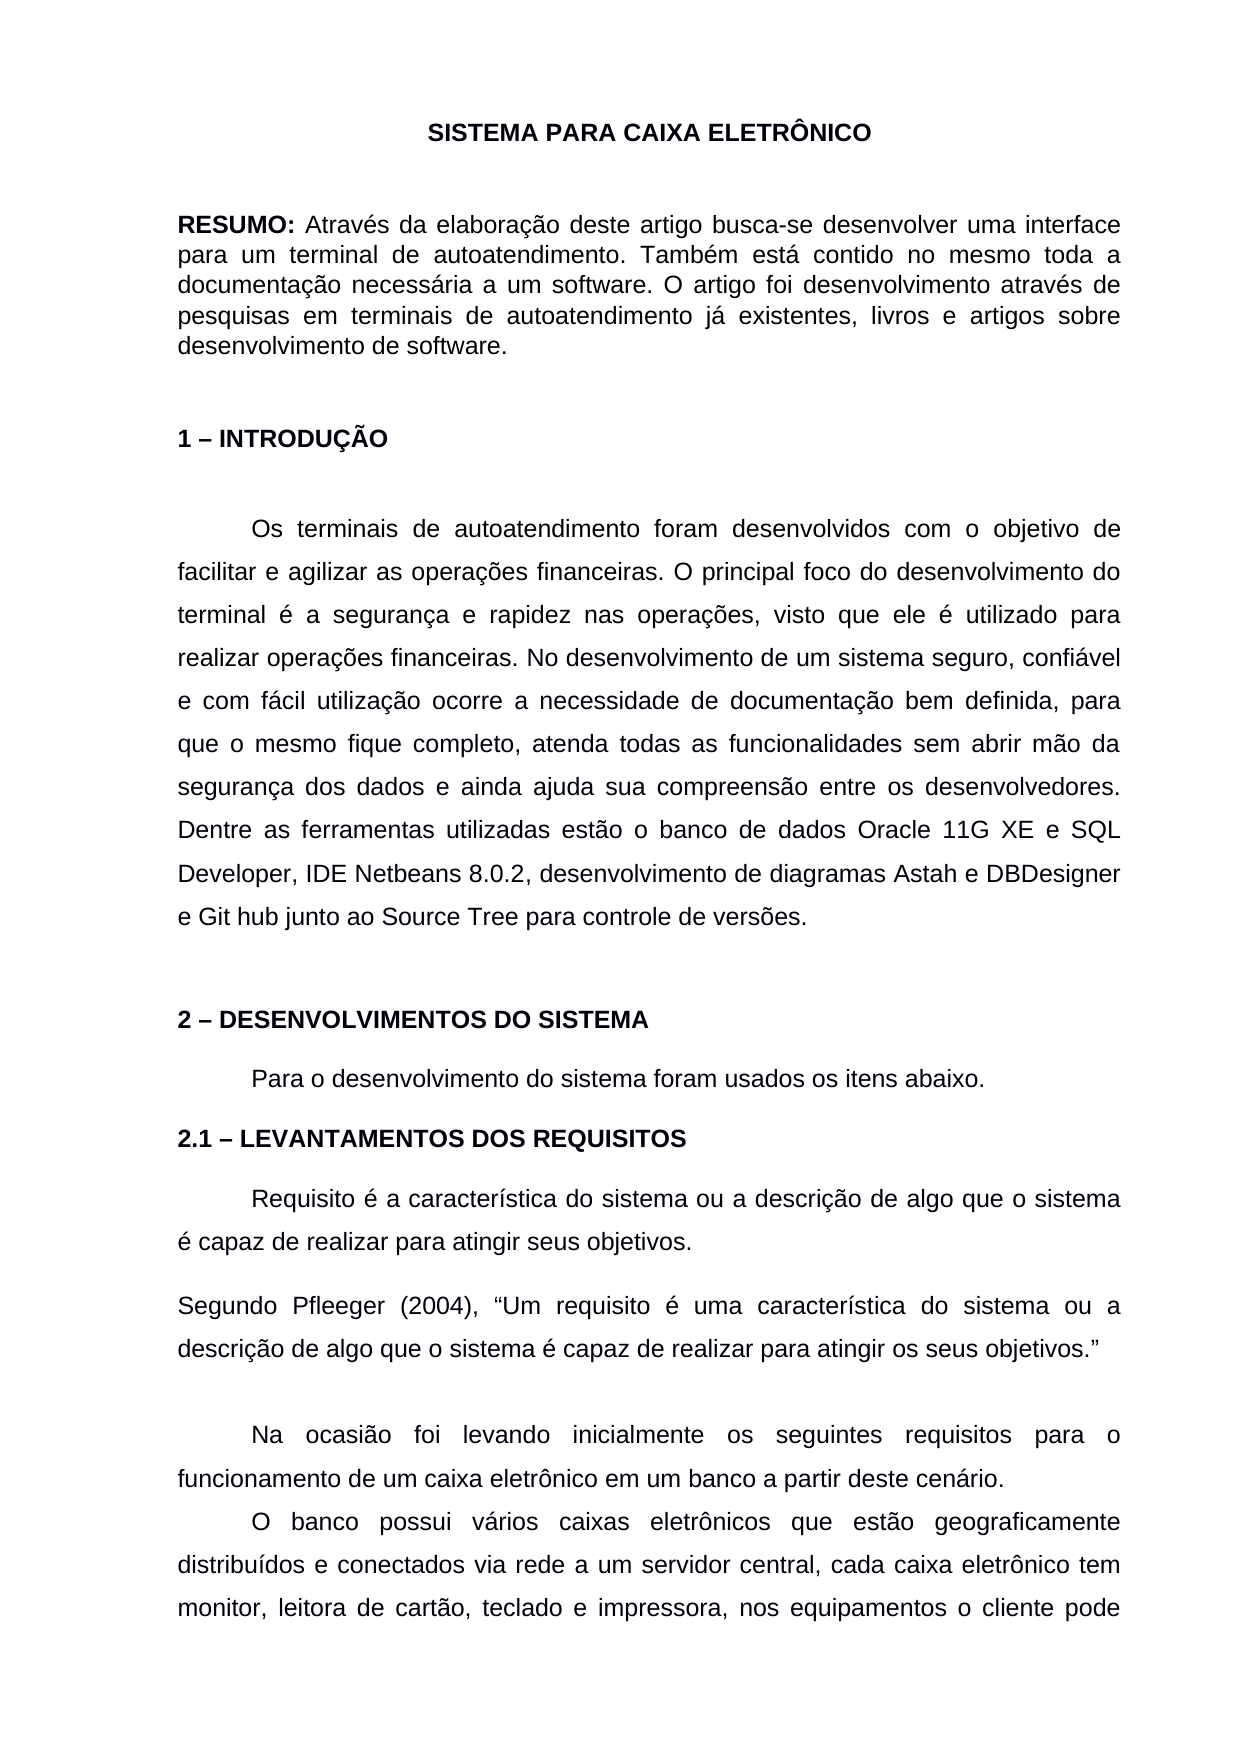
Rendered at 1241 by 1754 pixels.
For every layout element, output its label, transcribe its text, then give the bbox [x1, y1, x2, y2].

text RESUMO: Através da elaboração deste artigo busca-se desenvolver uma interface para um terminal de autoatendimento. Também está contido no mesmo toda a documentação necessária a um software. O artigo foi desenvolvimento através de pesquisas em terminais de autoatendimento já existentes, livros e artigos sobre desenvolvimento de software. [177, 210, 1122, 359]
text Para o desenvolvimento do sistema foram usados os itens abaixo. [177, 1064, 1122, 1093]
text 2 – DESENVOLVIMENTOS DO SISTEMA [177, 1005, 1122, 1033]
text Requisito é a característica do sistema ou a descrição de algo que o sistema é capaz de realizar para atingir seus objetivos. [177, 1184, 1122, 1256]
text 1 – INTRODUÇÃO [177, 424, 1122, 453]
text SISTEMA PARA CAIXA ELETRÔNICO [177, 118, 1122, 147]
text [177, 1507, 1122, 1622]
text Os terminais de autoatendimento foram desenvolvidos com o objetivo de facilitar e agilizar as operações financeiras. O principal foco do desenvolvimento do terminal é a segurança e rapidez nas operações, visto que ele é utilizado para realizar operações financeiras. No desenvolvimento de um sistema seguro, confiável e com fácil utilização ocorre a necessidade de documentação bem definida, para que o mesmo fique completo, atenda todas as funcionalidades sem abrir mão da segurança dos dados e ainda ajuda sua compreensão entre os desenvolvedores. Dentre as ferramentas utilizadas estão o banco de dados Oracle 11G XE e SQL Developer, IDE Netbeans 8.0.2, desenvolvimento de diagramas Astah e DBDesigner e Git hub junto ao Source Tree para controle de versões. [177, 514, 1122, 931]
text Na ocasião foi levando inicialmente os seguintes requisitos para o funcionamento de um caixa eletrônico em um banco a partir deste cenário. [177, 1421, 1122, 1492]
text Segundo Pfleeger (2004), “Um requisito é uma característica do sistema ou a descrição de algo que o sistema é capaz de realizar para atingir os seus objetivos.” [177, 1291, 1122, 1363]
text 2.1 – LEVANTAMENTOS DOS REQUISITOS [177, 1124, 1122, 1153]
